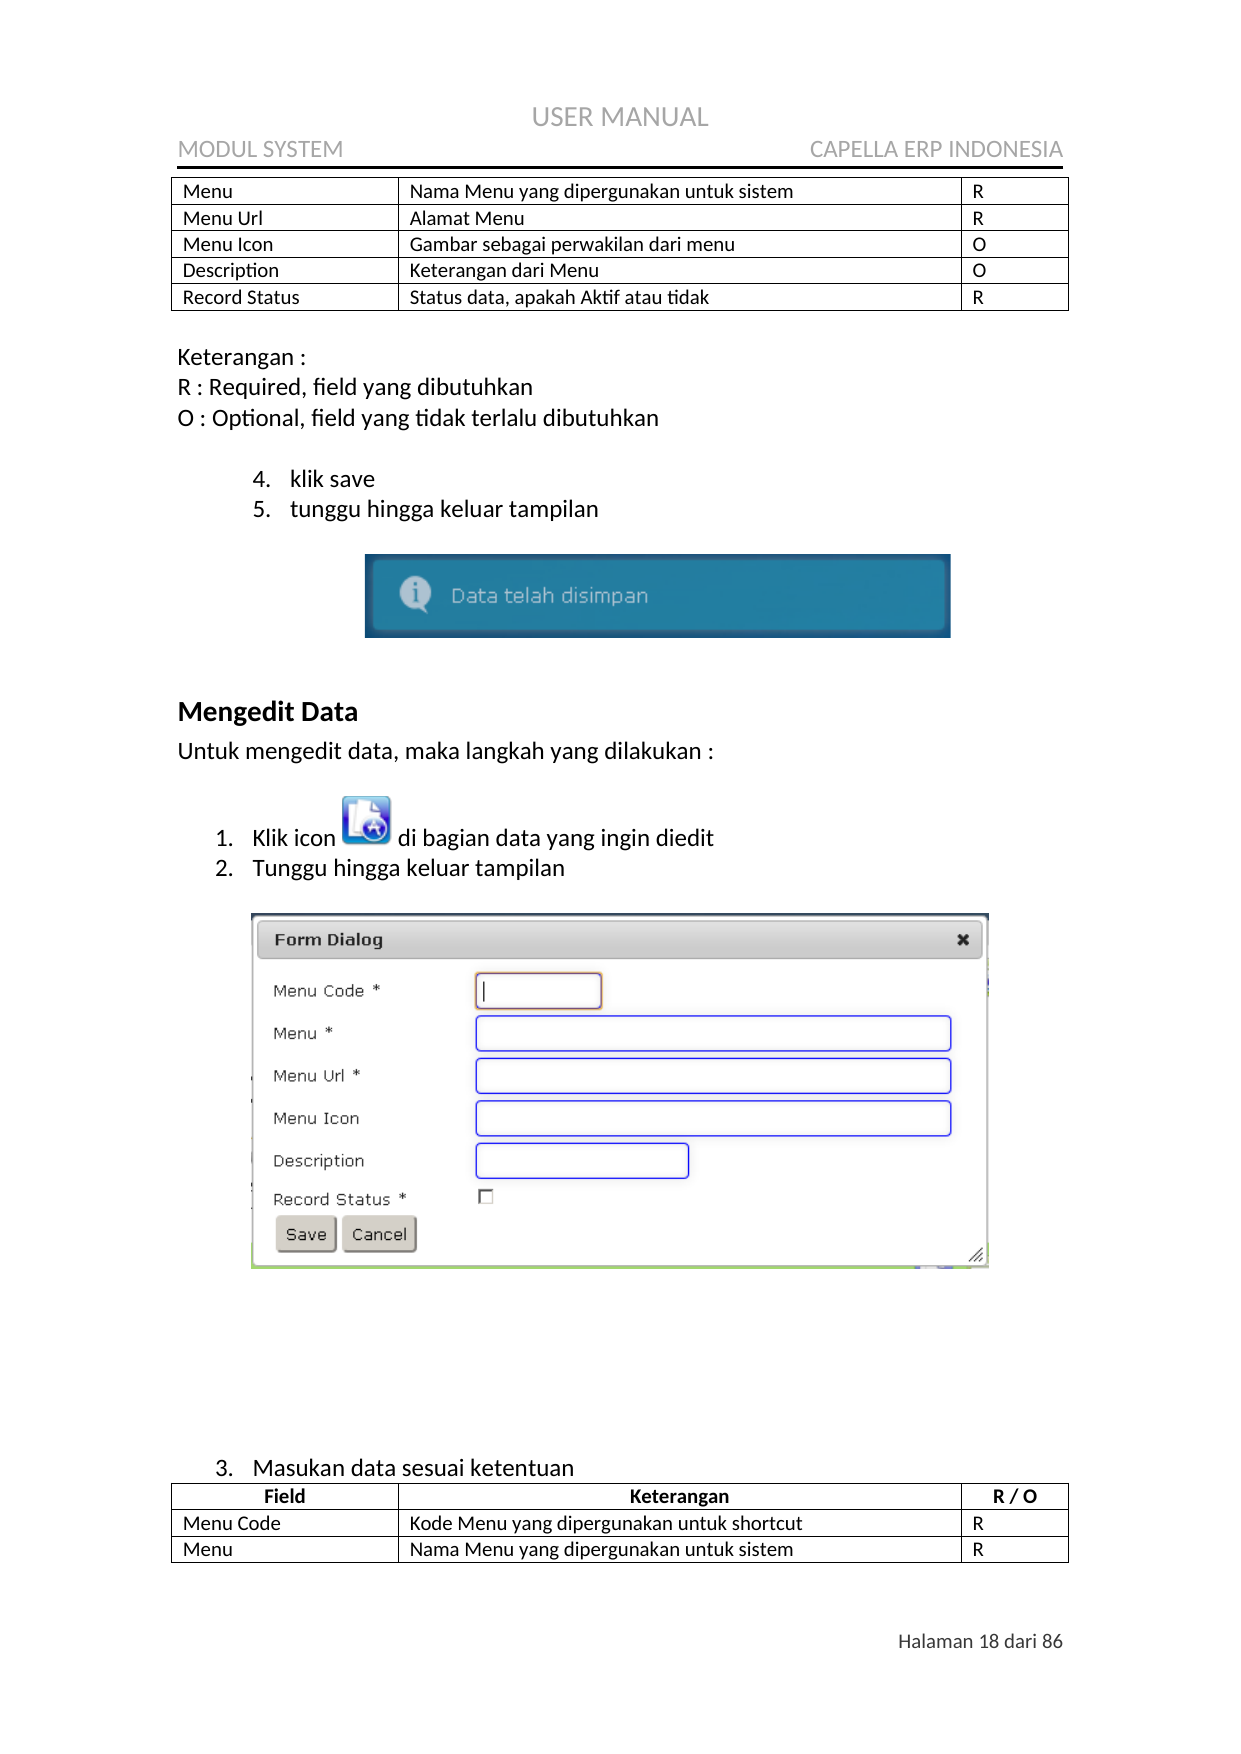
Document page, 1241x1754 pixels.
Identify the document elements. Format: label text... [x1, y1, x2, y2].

table_header R / O [962, 1484, 1068, 1509]
table_cell O [962, 258, 1068, 283]
text Untuk mengedit data, maka langkah yang dilakukan : [177, 735, 1063, 765]
table_cell Kode Menu yang dipergunakan untuk shortcut [399, 1510, 961, 1536]
picture [251, 913, 989, 1269]
table_cell R [962, 1510, 1068, 1536]
table_header Keterangan [399, 1484, 961, 1509]
text Keterangan : [177, 341, 1063, 372]
text O : Optional, field yang tidak terlalu dibutuhkan [177, 402, 1063, 433]
table_cell O [962, 231, 1068, 257]
picture [364, 554, 951, 638]
subtitle Mengedit Data [177, 693, 1063, 729]
table_cell Keterangan dari Menu [399, 258, 961, 283]
list tunggu hingga keluar tampilan [252, 494, 1063, 524]
table_cell R [962, 178, 1068, 204]
table_cell Menu Code [172, 1510, 398, 1536]
table_cell R [962, 1537, 1068, 1562]
table_cell Nama Menu yang dipergunakan untuk sistem [399, 178, 961, 204]
table_cell R [962, 205, 1068, 230]
list klik save [252, 463, 1063, 494]
picture [342, 796, 392, 846]
table_cell Menu Icon [172, 231, 398, 257]
list Klik icon di bagian data yang ingin diedit [215, 796, 1063, 852]
table_header Field [172, 1484, 398, 1509]
table_cell Menu [172, 178, 398, 204]
table_cell Alamat Menu [399, 205, 961, 230]
list Masukan data sesuai ketentuan [215, 1452, 1063, 1483]
table_cell Status data, apakah Aktif atau tidak [399, 284, 961, 309]
table_cell Record Status [172, 284, 398, 309]
table_cell R [962, 284, 1068, 309]
table_cell Menu [172, 1537, 398, 1562]
table_cell Description [172, 258, 398, 283]
table_cell Nama Menu yang dipergunakan untuk sistem [399, 1537, 961, 1562]
table_cell Gambar sebagai perwakilan dari menu [399, 231, 961, 257]
list Tunggu hingga keluar tampilan [215, 852, 1063, 883]
table_cell Menu Url [172, 205, 398, 230]
text R : Required, field yang dibutuhkan [177, 372, 1063, 402]
